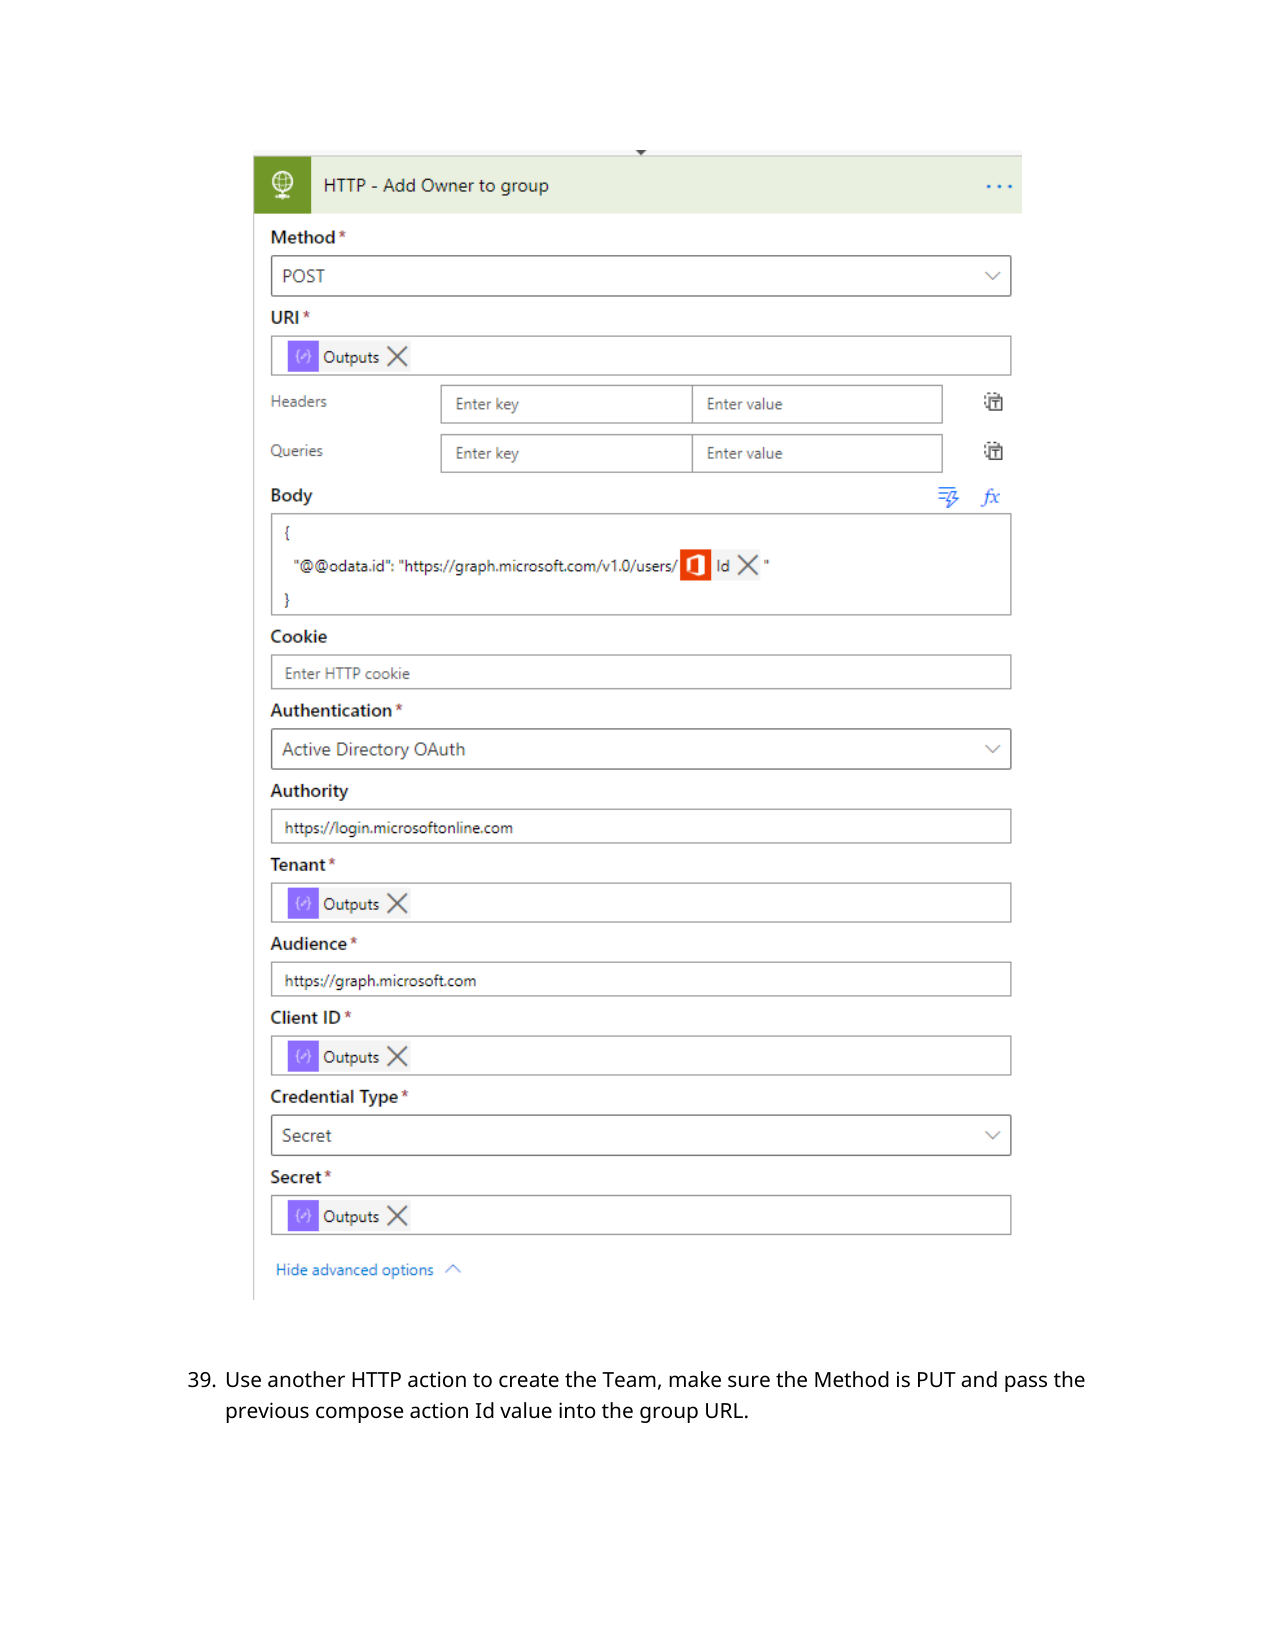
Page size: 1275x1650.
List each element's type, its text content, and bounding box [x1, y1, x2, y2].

list Use another HTTP action to create the Team, make sure the Method is PUT and pass the previous compose action Id value into the group URL. [187, 1366, 1125, 1424]
picture [253, 150, 1022, 1300]
